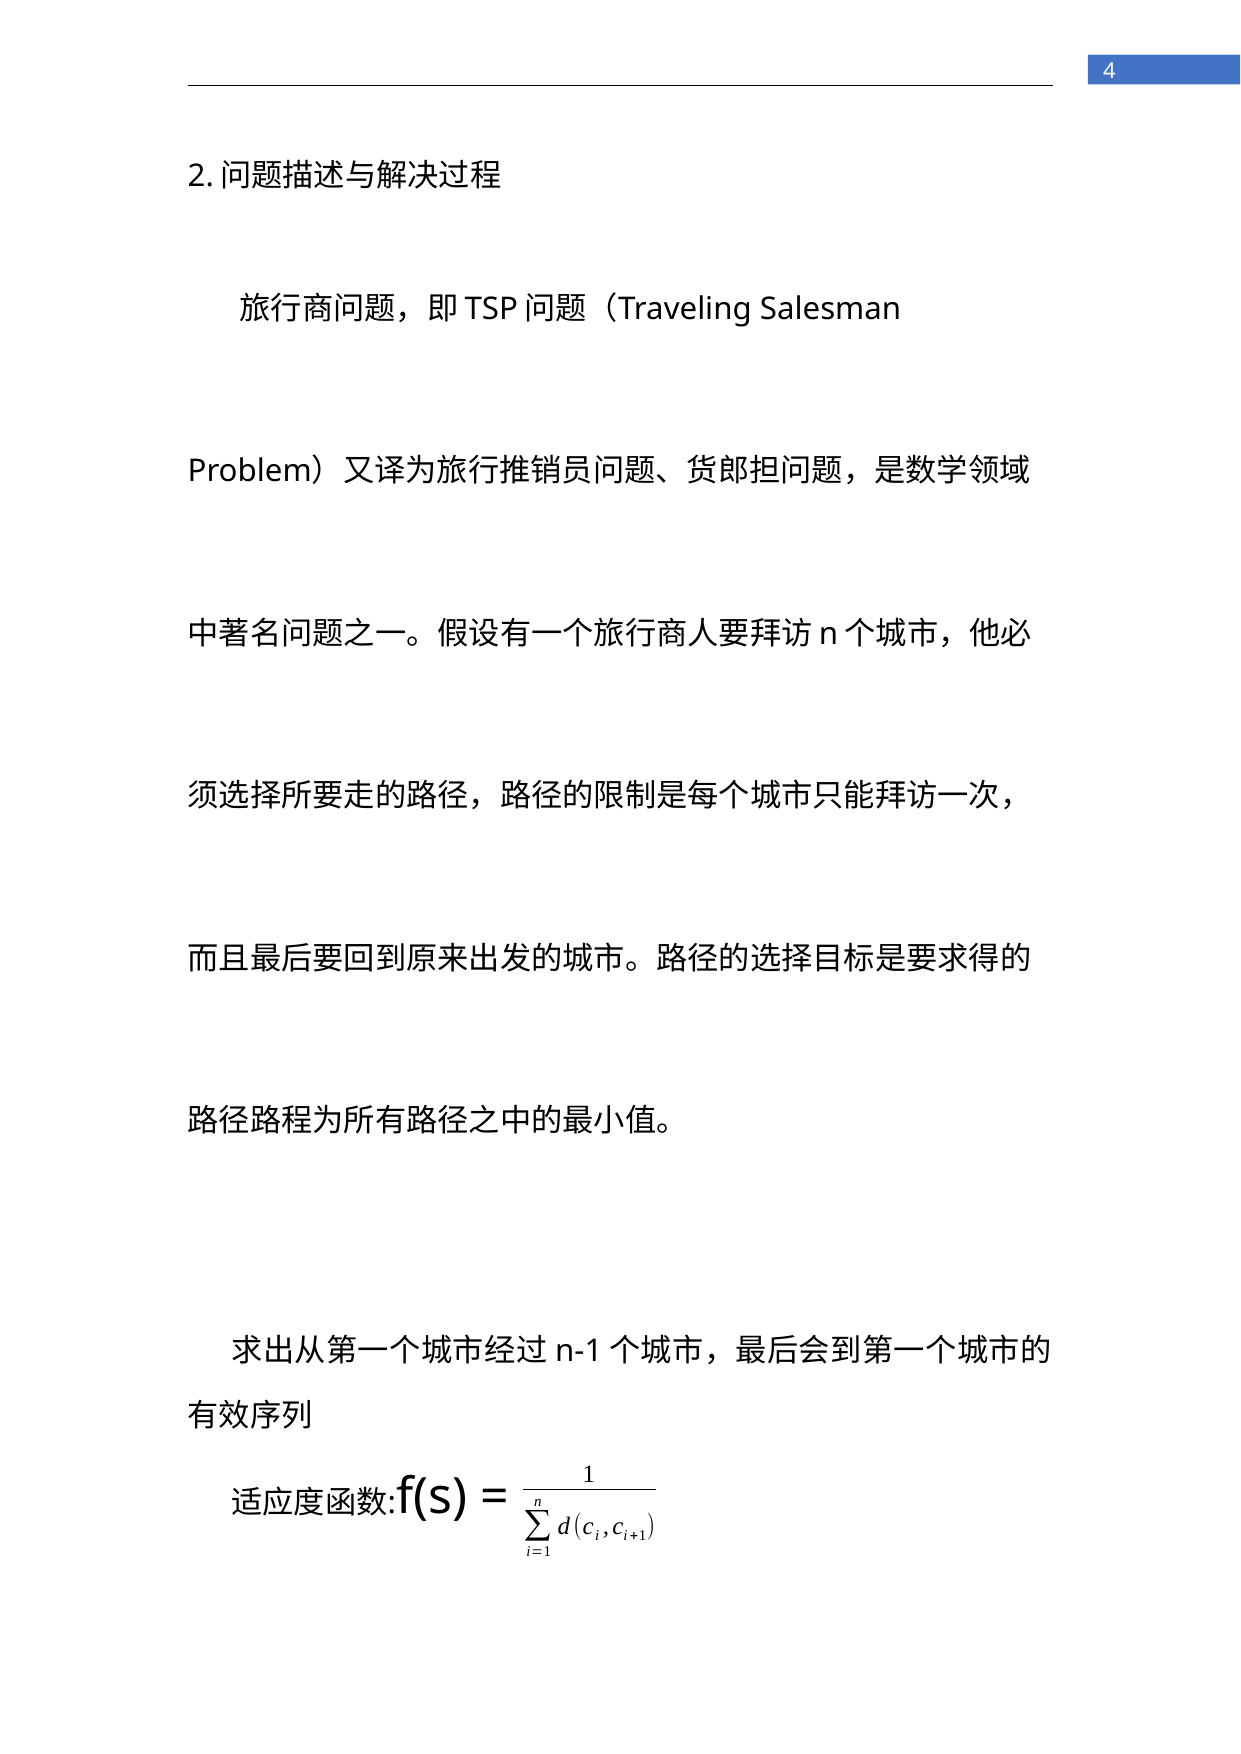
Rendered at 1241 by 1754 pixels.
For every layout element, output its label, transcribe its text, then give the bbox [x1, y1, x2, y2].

text 旅行商问题，即TSP问题（Traveling Salesman Problem）又译为旅行推销员问题、货郎担问题，是数学领域中著名问题之一。假设有一个旅行商人要拜访n个城市，他必须选择所要走的路径，路径的限制是每个城市只能拜访一次，而且最后要回到原来出发的城市。路径的选择目标是要求得的路径路程为所有路径之中的最小值。 [187, 273, 1053, 1151]
text 求出从第一个城市经过n-1个城市，最后会到第一个城市的有效序列 [187, 1315, 1053, 1445]
list 问题描述与解决过程 [187, 140, 1053, 205]
text 适应度函数:f(s) = [187, 1445, 1053, 1575]
